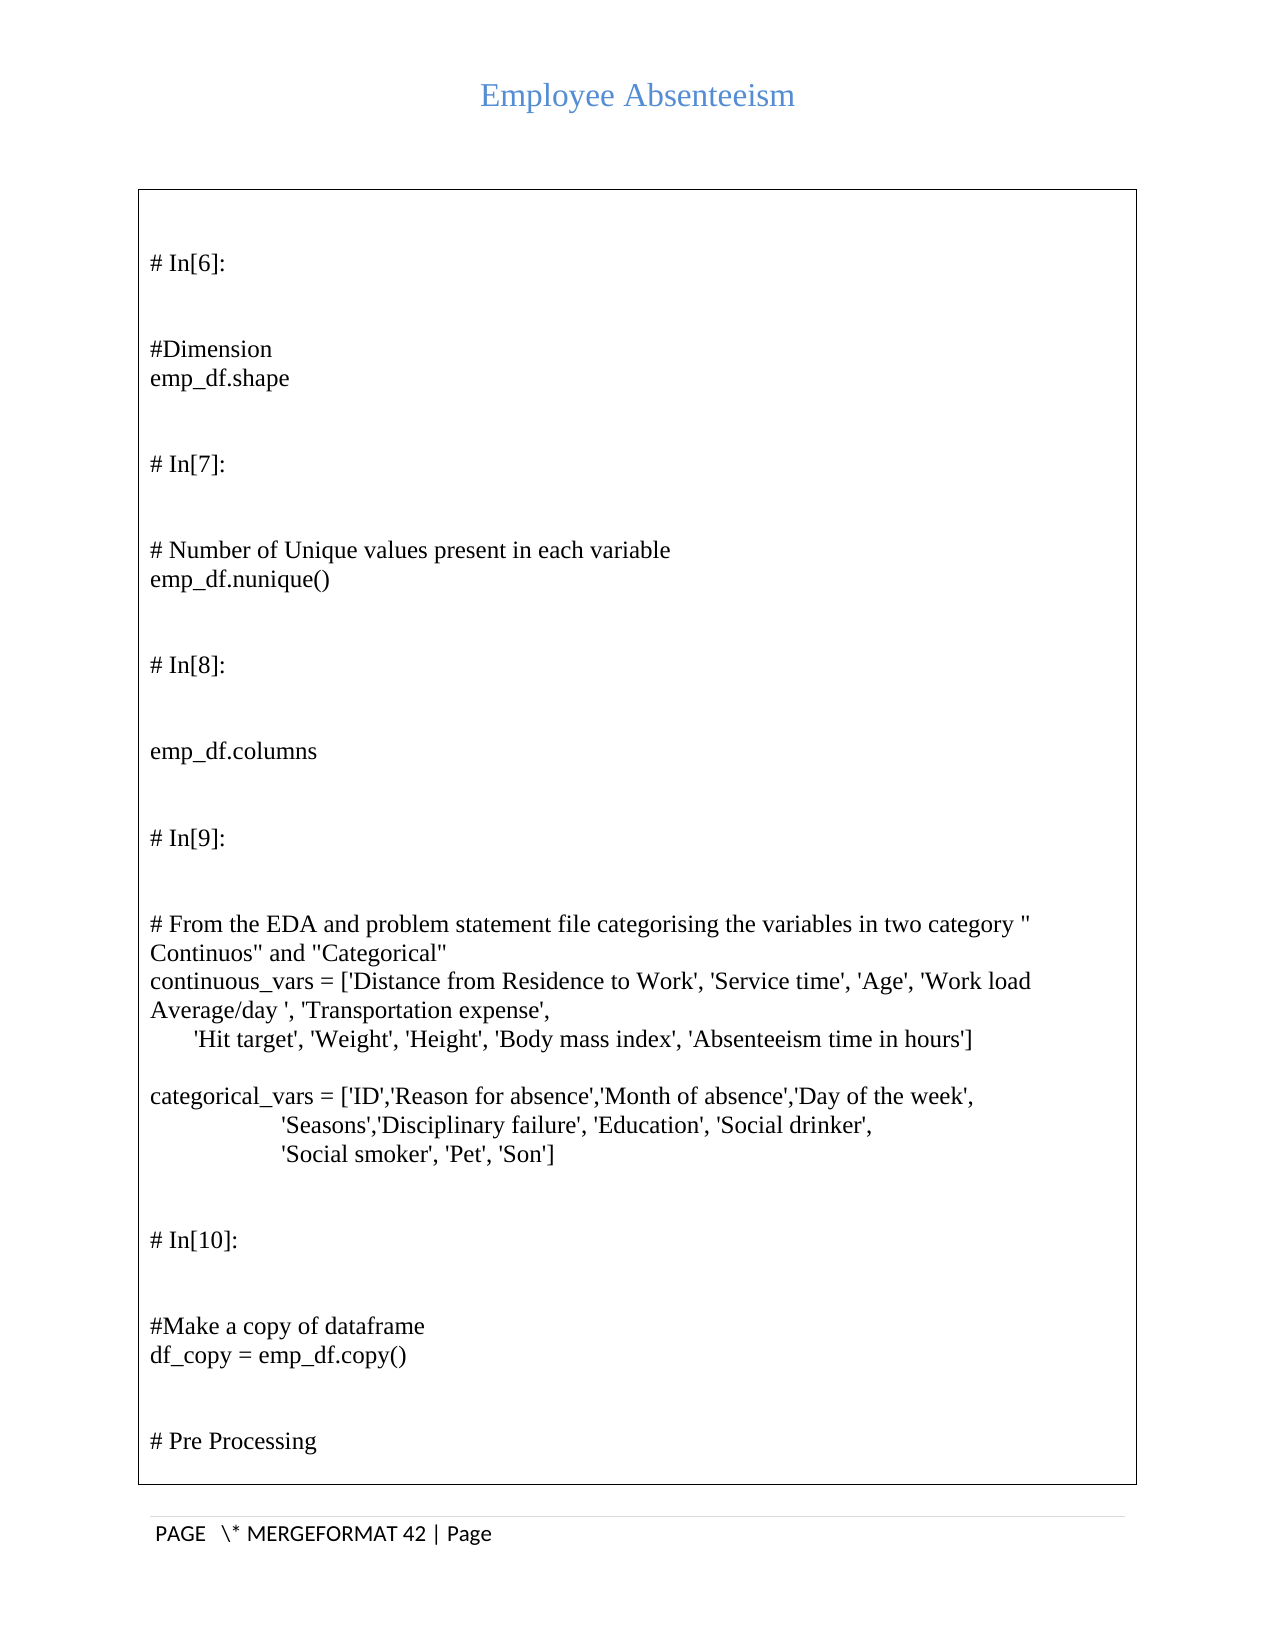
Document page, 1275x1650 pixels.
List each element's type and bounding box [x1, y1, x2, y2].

table_header [139, 190, 1136, 1484]
